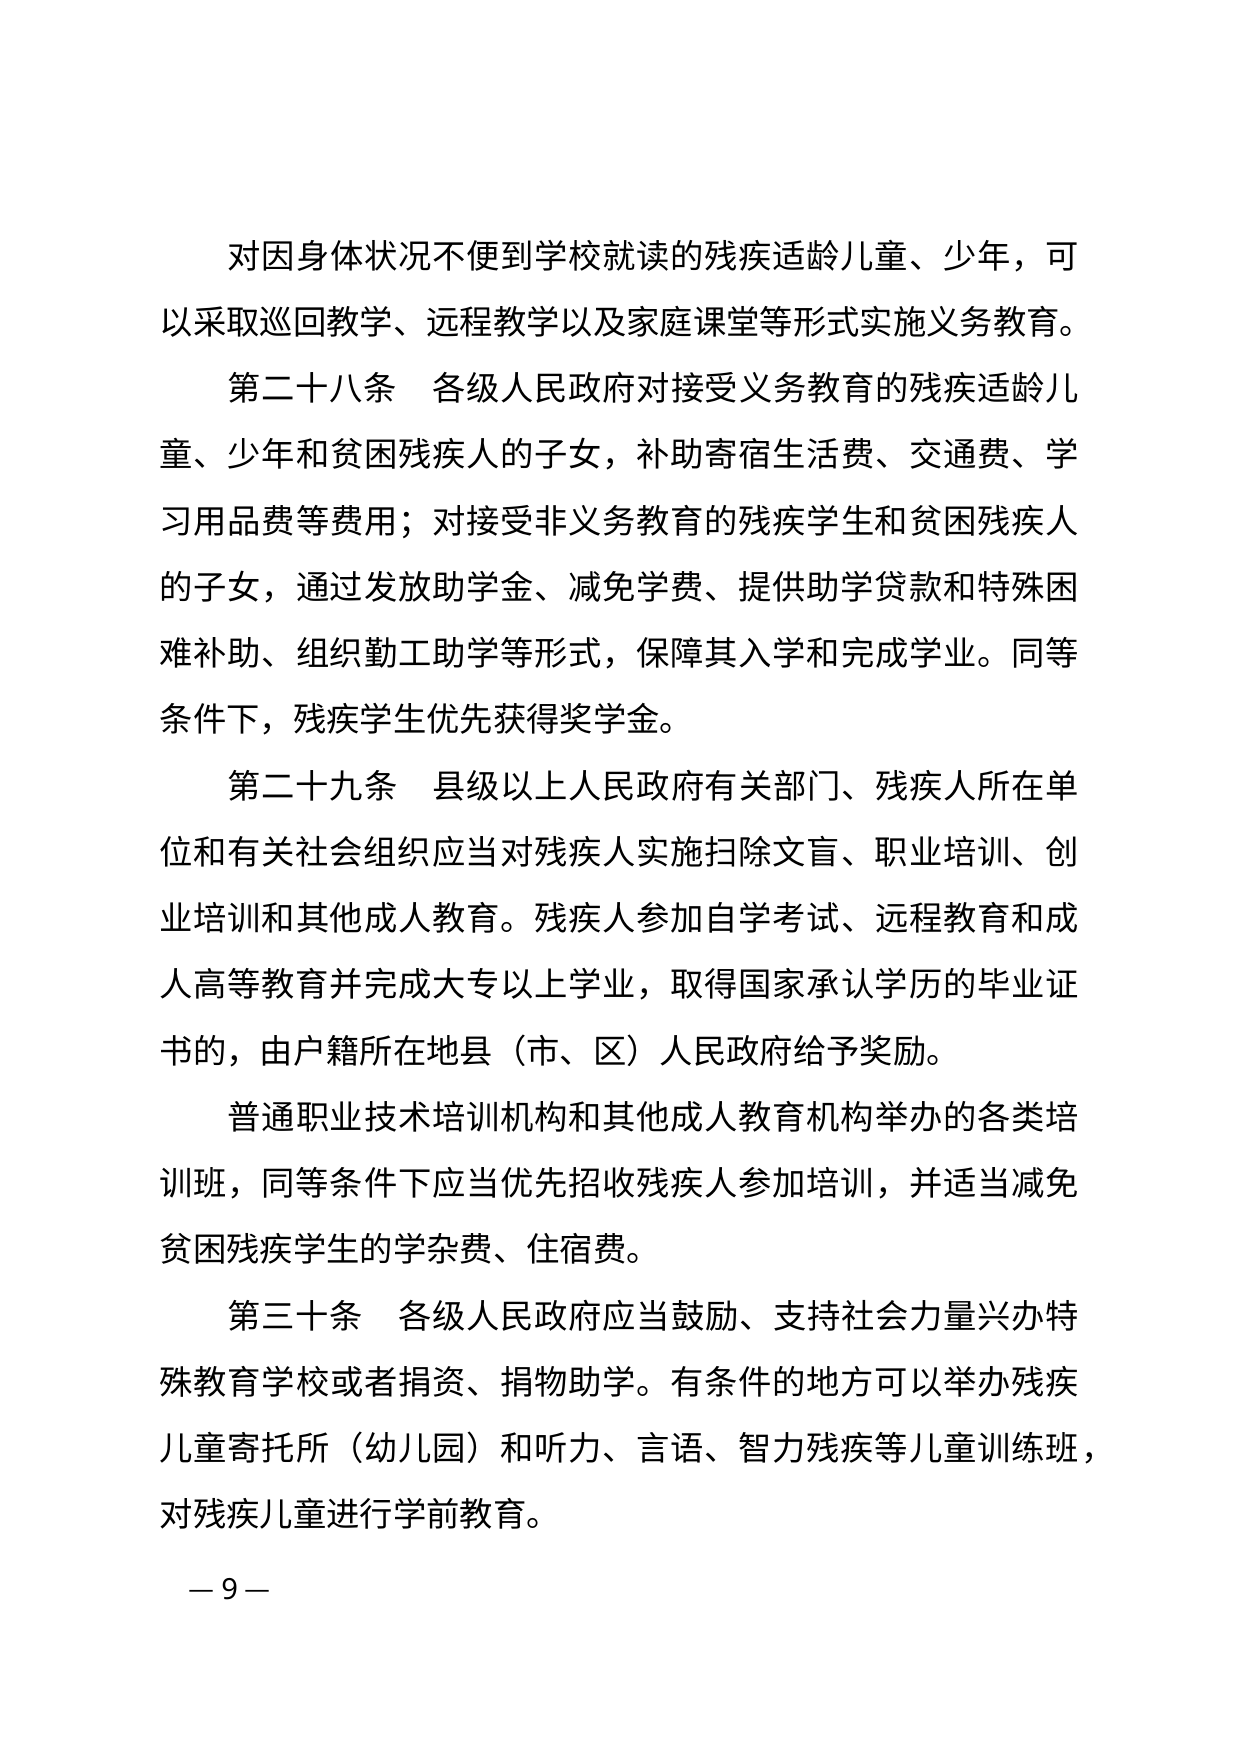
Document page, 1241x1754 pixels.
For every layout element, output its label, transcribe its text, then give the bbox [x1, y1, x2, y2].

text 第二十八条 各级人民政府对接受义务教育的残疾适龄儿童、少年和贫困残疾人的子女，补助寄宿生活费、交通费、学习用品费等费用；对接受非义务教育的残疾学生和贫困残疾人的子女，通过发放助学金、减免学费、提供助学贷款和特殊困难补助、组织勤工助学等形式，保障其入学和完成学业。同等条件下，残疾学生优先获得奖学金。 [159, 353, 1081, 750]
text 第三十条 各级人民政府应当鼓励、支持社会力量兴办特殊教育学校或者捐资、捐物助学。有条件的地方可以举办残疾儿童寄托所（幼儿园）和听力、言语、智力残疾等儿童训练班，对残疾儿童进行学前教育。 [159, 1280, 1081, 1545]
text 普通职业技术培训机构和其他成人教育机构举办的各类培训班，同等条件下应当优先招收残疾人参加培训，并适当减免贫困残疾学生的学杂费、住宿费。 [159, 1082, 1081, 1280]
text 对因身体状况不便到学校就读的残疾适龄儿童、少年，可以采取巡回教学、远程教学以及家庭课堂等形式实施义务教育。 [159, 220, 1081, 353]
text 第二十九条 县级以上人民政府有关部门、残疾人所在单位和有关社会组织应当对残疾人实施扫除文盲、职业培训、创业培训和其他成人教育。残疾人参加自学考试、远程教育和成人高等教育并完成大专以上学业，取得国家承认学历的毕业证书的，由户籍所在地县（市、区）人民政府给予奖励。 [159, 750, 1081, 1082]
